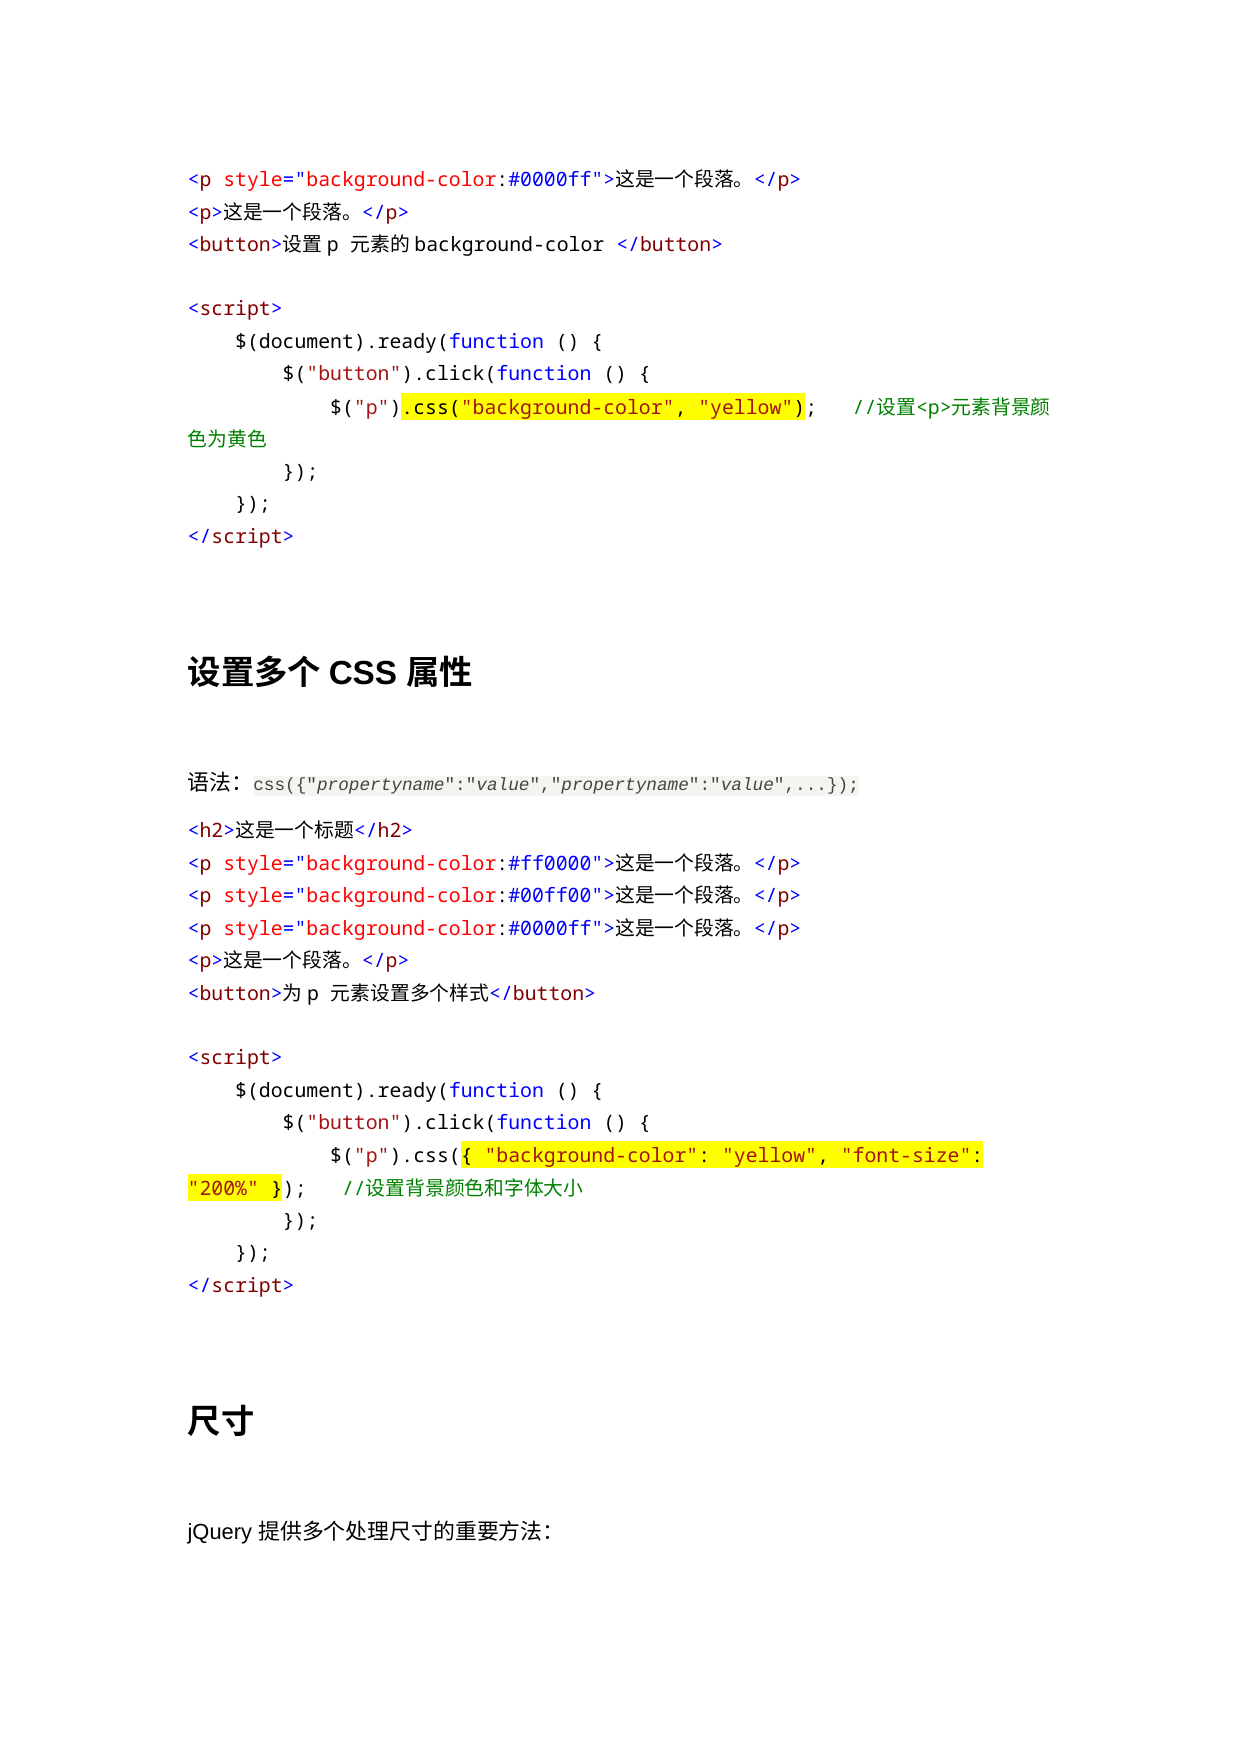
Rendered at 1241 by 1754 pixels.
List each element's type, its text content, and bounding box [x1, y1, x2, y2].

text <p>这是一个段落。</p> [187, 194, 1053, 227]
text $("p").css("background-color", "yellow"); //设置<p>元素背景颜色为黄色 [187, 389, 1053, 454]
text }); [187, 1203, 1053, 1236]
text <button>为 p 元素设置多个样式</button> [187, 976, 1053, 1008]
text }); [187, 454, 1053, 487]
text <p style="background-color:#ff0000">这是一个段落。</p> [187, 846, 1053, 878]
text <p style="background-color:#0000ff">这是一个段落。</p> [187, 162, 1053, 194]
text }); [187, 487, 1053, 519]
text $("button").click(function () { [187, 357, 1053, 389]
text <p>这是一个段落。</p> [187, 943, 1053, 976]
text <button>设置 p 元素的 background-color </button> [187, 227, 1053, 259]
text jQuery 提供多个处理尺寸的重要方法： [187, 1513, 1053, 1546]
text }); [187, 1236, 1053, 1268]
text $(document).ready(function () { [187, 324, 1053, 357]
subtitle 尺寸 [187, 1386, 1053, 1451]
subtitle 设置多个 CSS 属性 [187, 638, 1053, 703]
text </script> [187, 1268, 1053, 1301]
text $(document).ready(function () { [187, 1073, 1053, 1106]
text 语法：css({"propertyname":"value","propertyname":"value",...}); [187, 765, 1053, 797]
text $("p").css({ "background-color": "yellow", "font-size": "200%" }); //设置背景颜色和字体大小 [187, 1138, 1053, 1203]
text $("button").click(function () { [187, 1106, 1053, 1138]
text </script> [187, 519, 1053, 552]
text <script> [187, 292, 1053, 324]
text <script> [187, 1041, 1053, 1073]
text <h2>这是一个标题</h2> [187, 813, 1053, 846]
text <p style="background-color:#00ff00">这是一个段落。</p> [187, 878, 1053, 911]
text <p style="background-color:#0000ff">这是一个段落。</p> [187, 911, 1053, 943]
